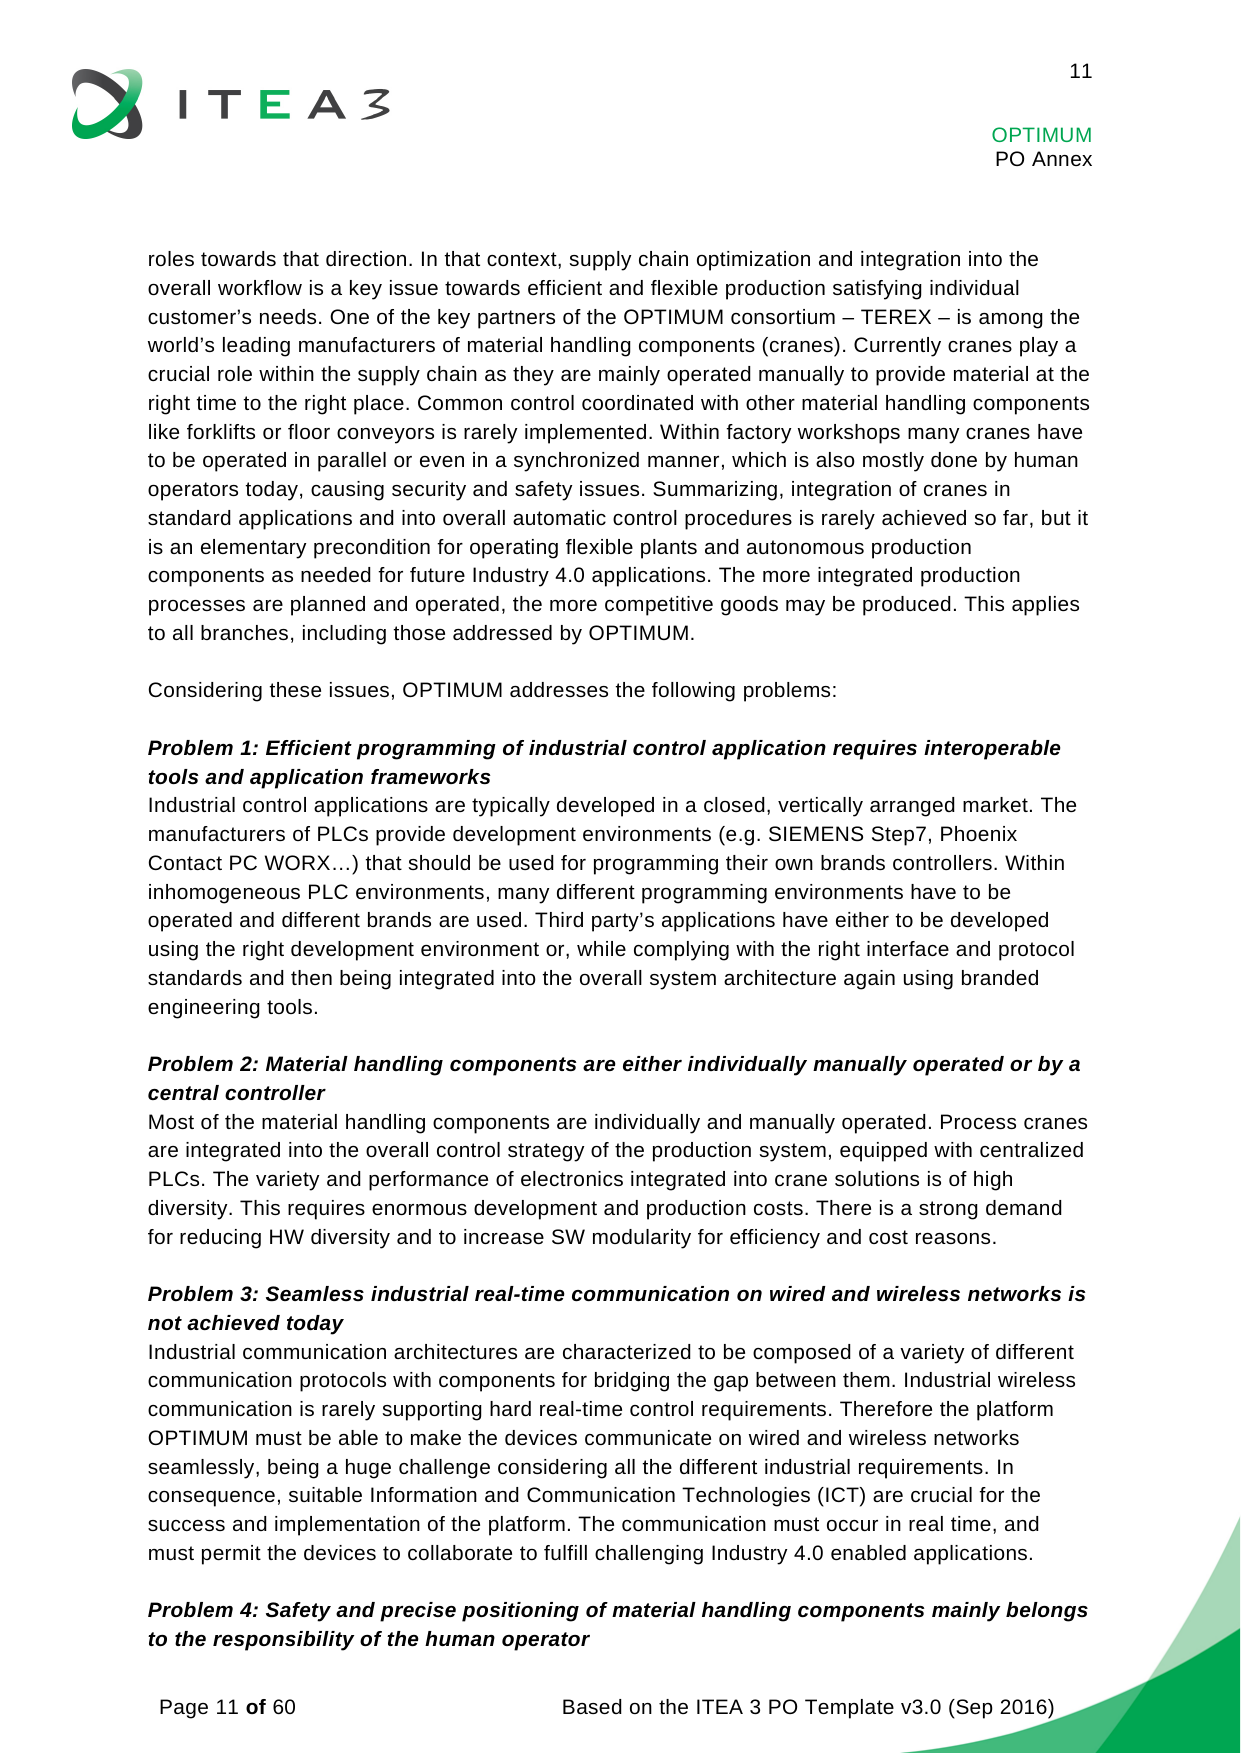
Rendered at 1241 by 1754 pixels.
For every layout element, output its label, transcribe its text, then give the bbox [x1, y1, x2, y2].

text Problem 3: Seamless industrial real-time communication on wired and wireless networks is not achieved today [148, 1282, 1092, 1335]
text Problem 2: Material handling components are either individually manually operated or by a central controller [148, 1052, 1092, 1105]
text Industrial communication architectures are characterized to be composed of a variety of different communication protocols with components for bridging the gap between them. Industrial wireless communication is rarely supporting hard real-time control requirements. Therefore the platform OPTIMUM must be able to make the devices communicate on wired and wireless networks seamlessly, being a huge challenge considering all the different industrial requirements. In consequence, suitable Information and Communication Technologies (ICT) are crucial for the success and implementation of the platform. The communication must occur in real time, and must permit the devices to collaborate to fulfill challenging Industry 4.0 enabled applications. [148, 1339, 1092, 1565]
text Problem 1: Efficient programming of industrial control application requires interoperable tools and application frameworks [148, 736, 1092, 788]
picture [0, 0, 442, 198]
text Considering these issues, OPTIMUM addresses the following problems: [148, 678, 1092, 702]
text Most of the material handling components are individually and manually operated. Process cranes are integrated into the overall control strategy of the production system, equipped with centralized PLCs. The variety and performance of electronics integrated into crane solutions is of high diversity. This requires enormous development and production costs. There is a strong demand for reducing HW diversity and to increase SW modularity for efficiency and cost reasons. [148, 1109, 1092, 1248]
text Problem 4: Safety and precise positioning of material handling components mainly belongs to the responsibility of the human operator [148, 1598, 1092, 1651]
text Industrial control applications are typically developed in a closed, vertically arranged market. The manufacturers of PLCs provide development environments (e.g. SIEMENS Step7, Phoenix Contact PC WORX…) that should be used for programming their own brands controllers. Within inhomogeneous PLC environments, many different programming environments have to be operated and different brands are used. Third party’s applications have either to be developed using the right development environment or, while complying with the right interface and protocol standards and then being integrated into the overall system architecture again using branded engineering tools. [148, 793, 1092, 1018]
picture [810, 1484, 1241, 1753]
